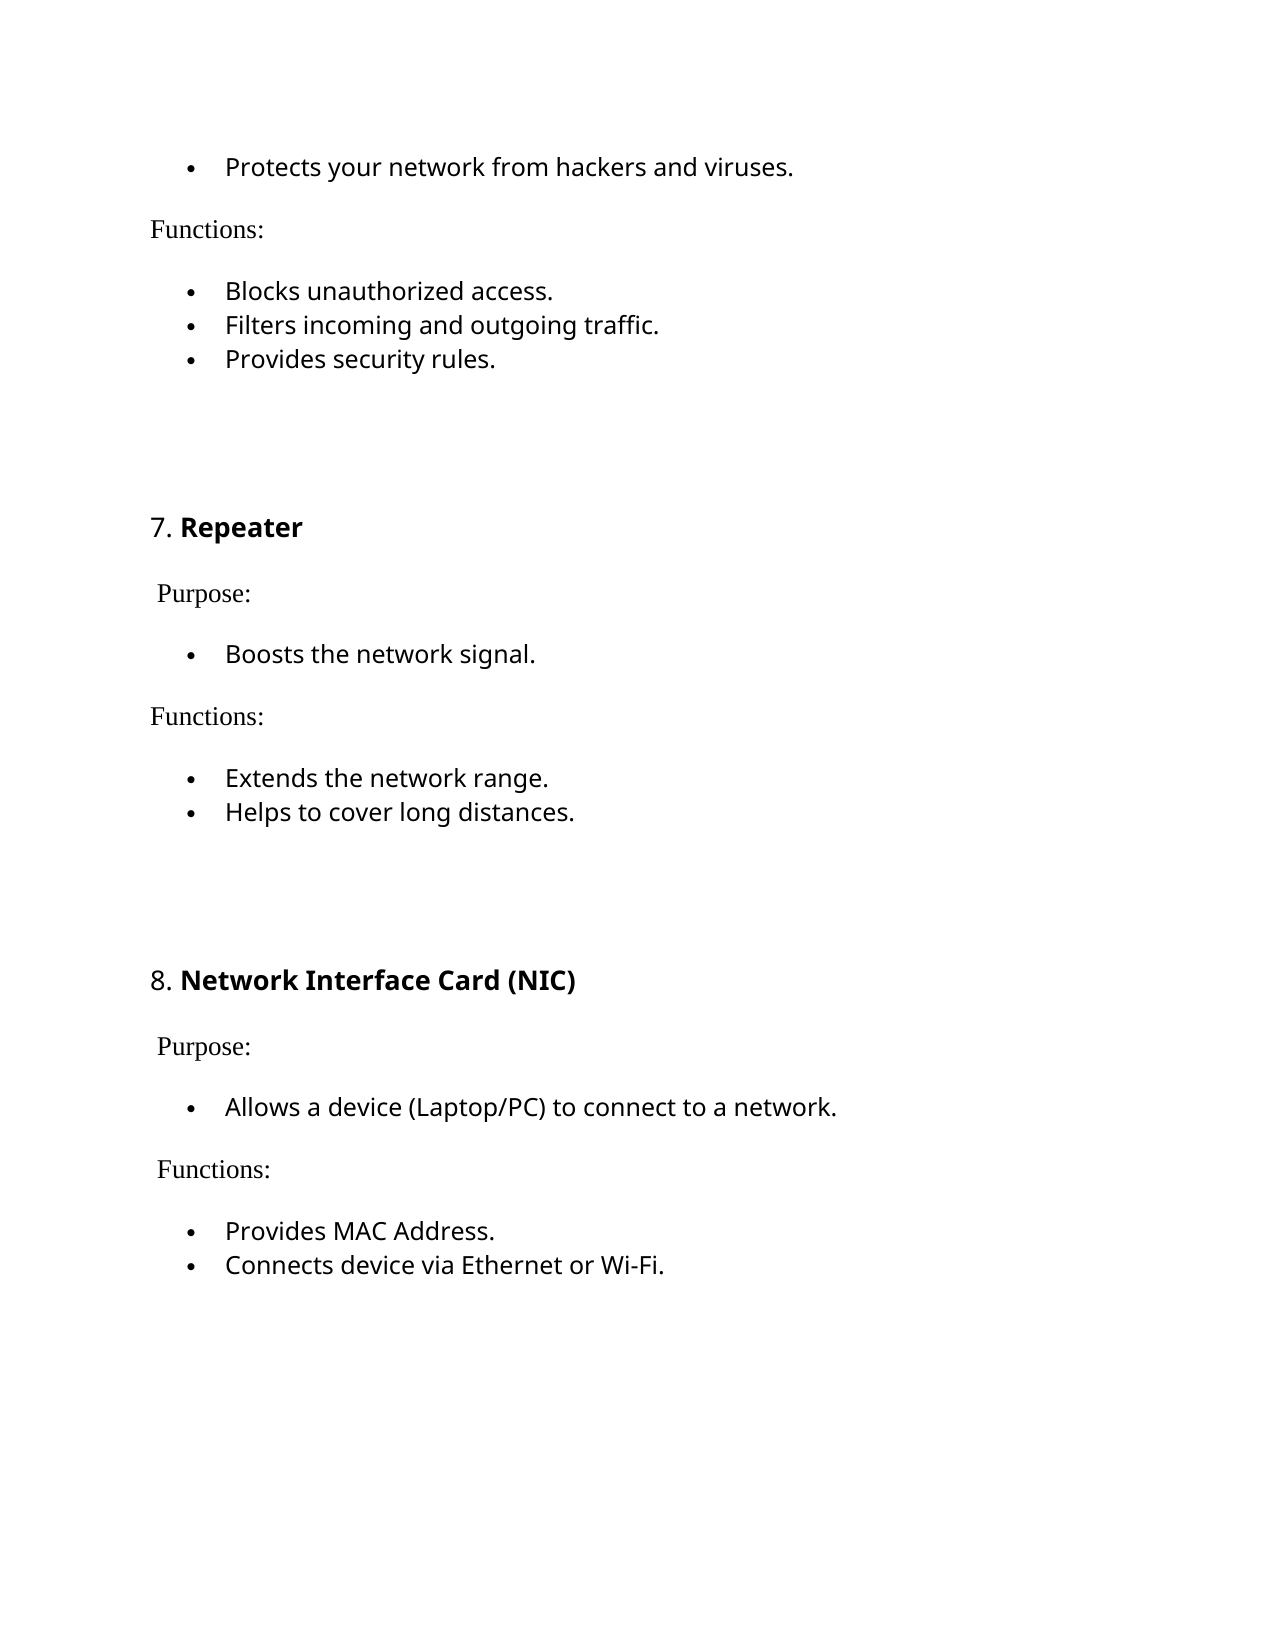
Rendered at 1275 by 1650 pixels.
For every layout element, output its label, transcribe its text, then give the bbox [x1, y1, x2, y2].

text Purpose: [150, 1029, 1125, 1061]
text Functions: [150, 213, 1125, 244]
list Provides MAC Address. [187, 1213, 1125, 1247]
list Boosts the network signal. [187, 637, 1125, 671]
text Purpose: [150, 577, 1125, 608]
list Connects device via Ethernet or Wi-Fi. [187, 1247, 1125, 1282]
subtitle 8. Network Interface Card (NIC) [150, 961, 1125, 998]
list Extends the network range. [187, 761, 1125, 794]
text Functions: [150, 700, 1125, 731]
subtitle 7. Repeater [150, 508, 1125, 545]
list Filters incoming and outgoing traffic. [187, 308, 1125, 342]
list Helps to cover long distances. [187, 794, 1125, 829]
text Functions: [150, 1153, 1125, 1184]
list Protects your network from hackers and viruses. [187, 150, 1125, 184]
list Blocks unauthorized access. [187, 273, 1125, 308]
list Provides security rules. [187, 342, 1125, 376]
list Allows a device (Laptop/PC) to connect to a network. [187, 1090, 1125, 1124]
